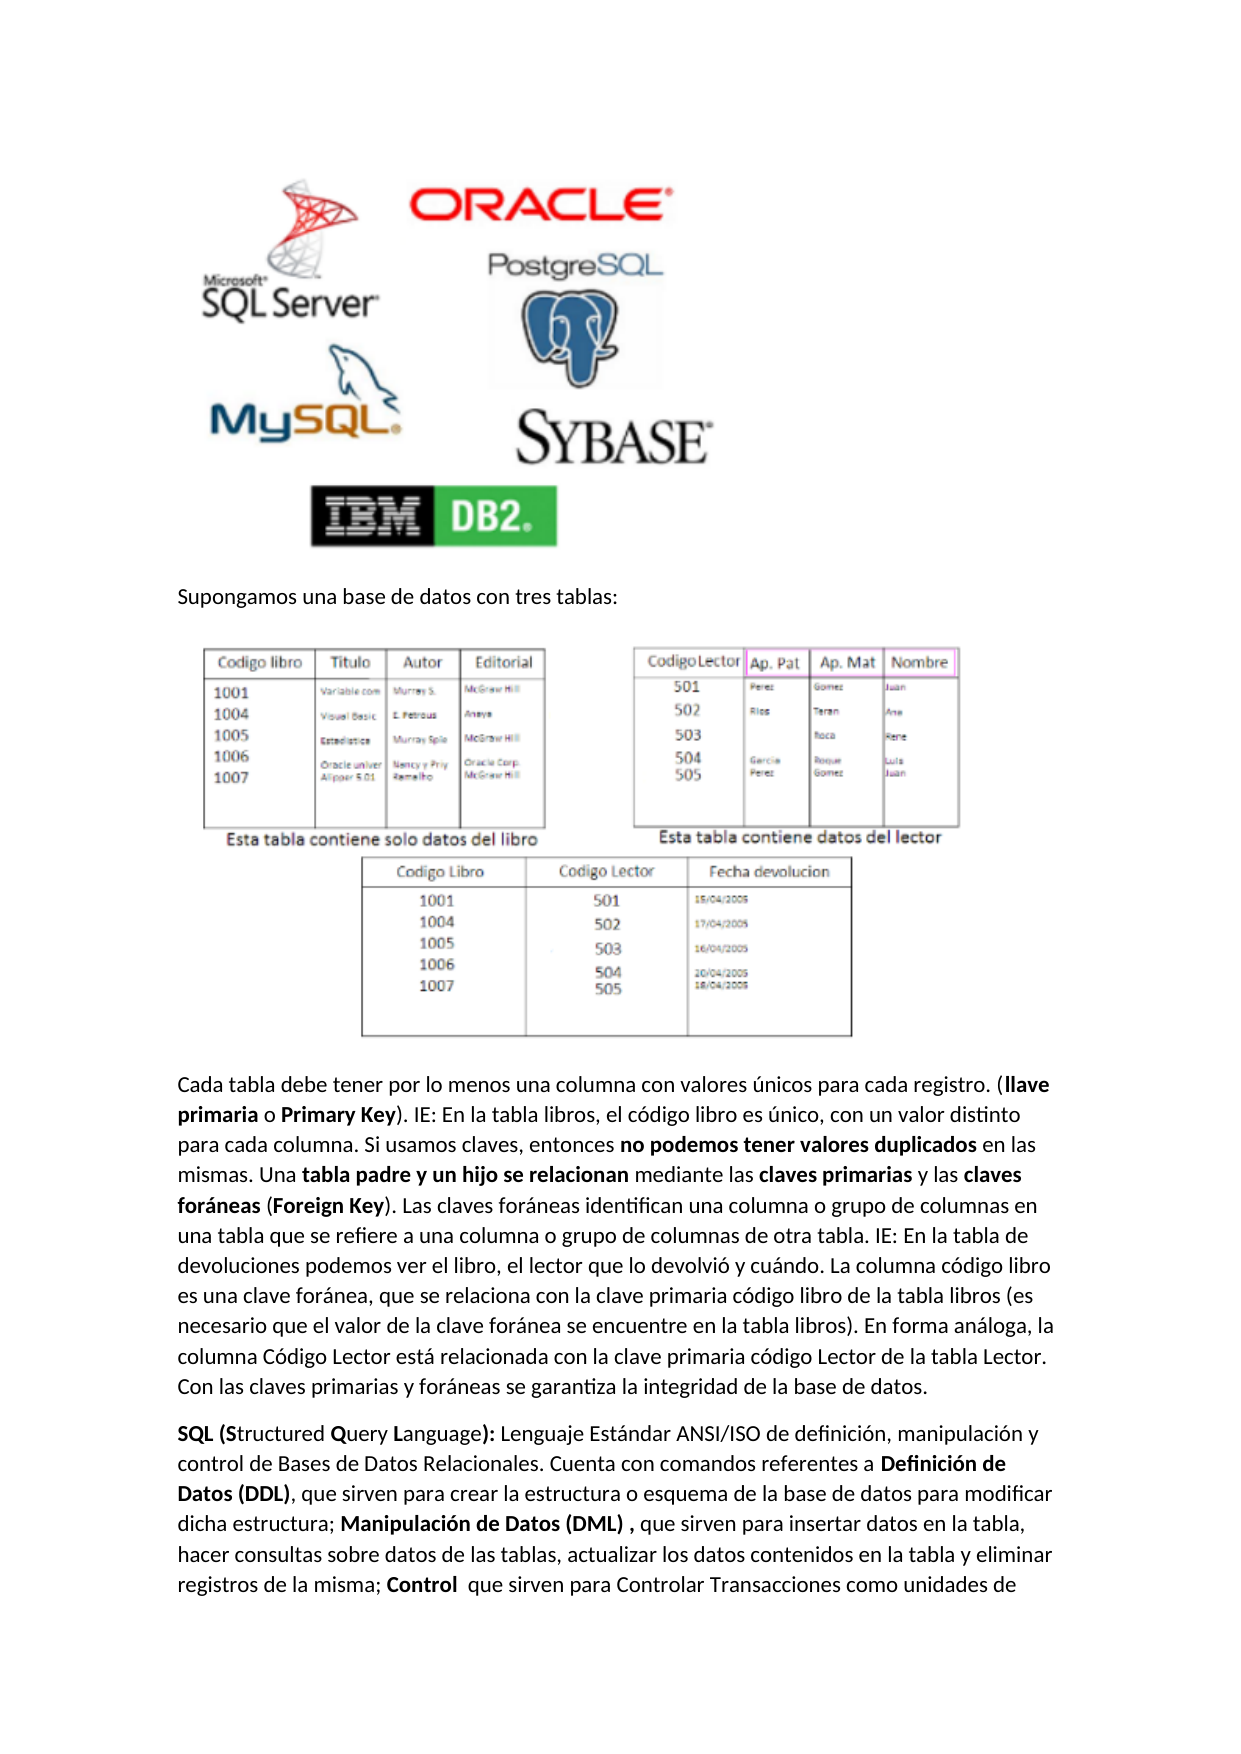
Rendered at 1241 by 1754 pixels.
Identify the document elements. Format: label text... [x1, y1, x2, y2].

picture [177, 629, 1009, 1051]
text Supongamos una base de datos con tres tablas: [177, 582, 1063, 610]
picture [177, 147, 737, 564]
text Cada tabla debe tener por lo menos una columna con valores únicos para cada registro. (llave primaria o Primary Key). IE: En la tabla libros, el código libro es único, con un valor distinto para cada columna. Si usamos claves, entonces no podemos tener valores duplicados en las mismas. Una tabla padre y un hijo se relacionan mediante las claves primarias y las claves foráneas (Foreign Key). Las claves foráneas identifican una columna o grupo de columnas en una tabla que se refiere a una columna o grupo de columnas de otra tabla. IE: En la tabla de devoluciones podemos ver el libro, el lector que lo devolvió y cuándo. La columna código libro es una clave foránea, que se relaciona con la clave primaria código libro de la tabla libros (es necesario que el valor de la clave foránea se encuentre en la tabla libros). En forma análoga, la columna Código Lector está relacionada con la clave primaria código Lector de la tabla Lector. Con las claves primarias y foráneas se garantiza la integridad de la base de datos. [177, 1070, 1063, 1400]
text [177, 1419, 1063, 1598]
